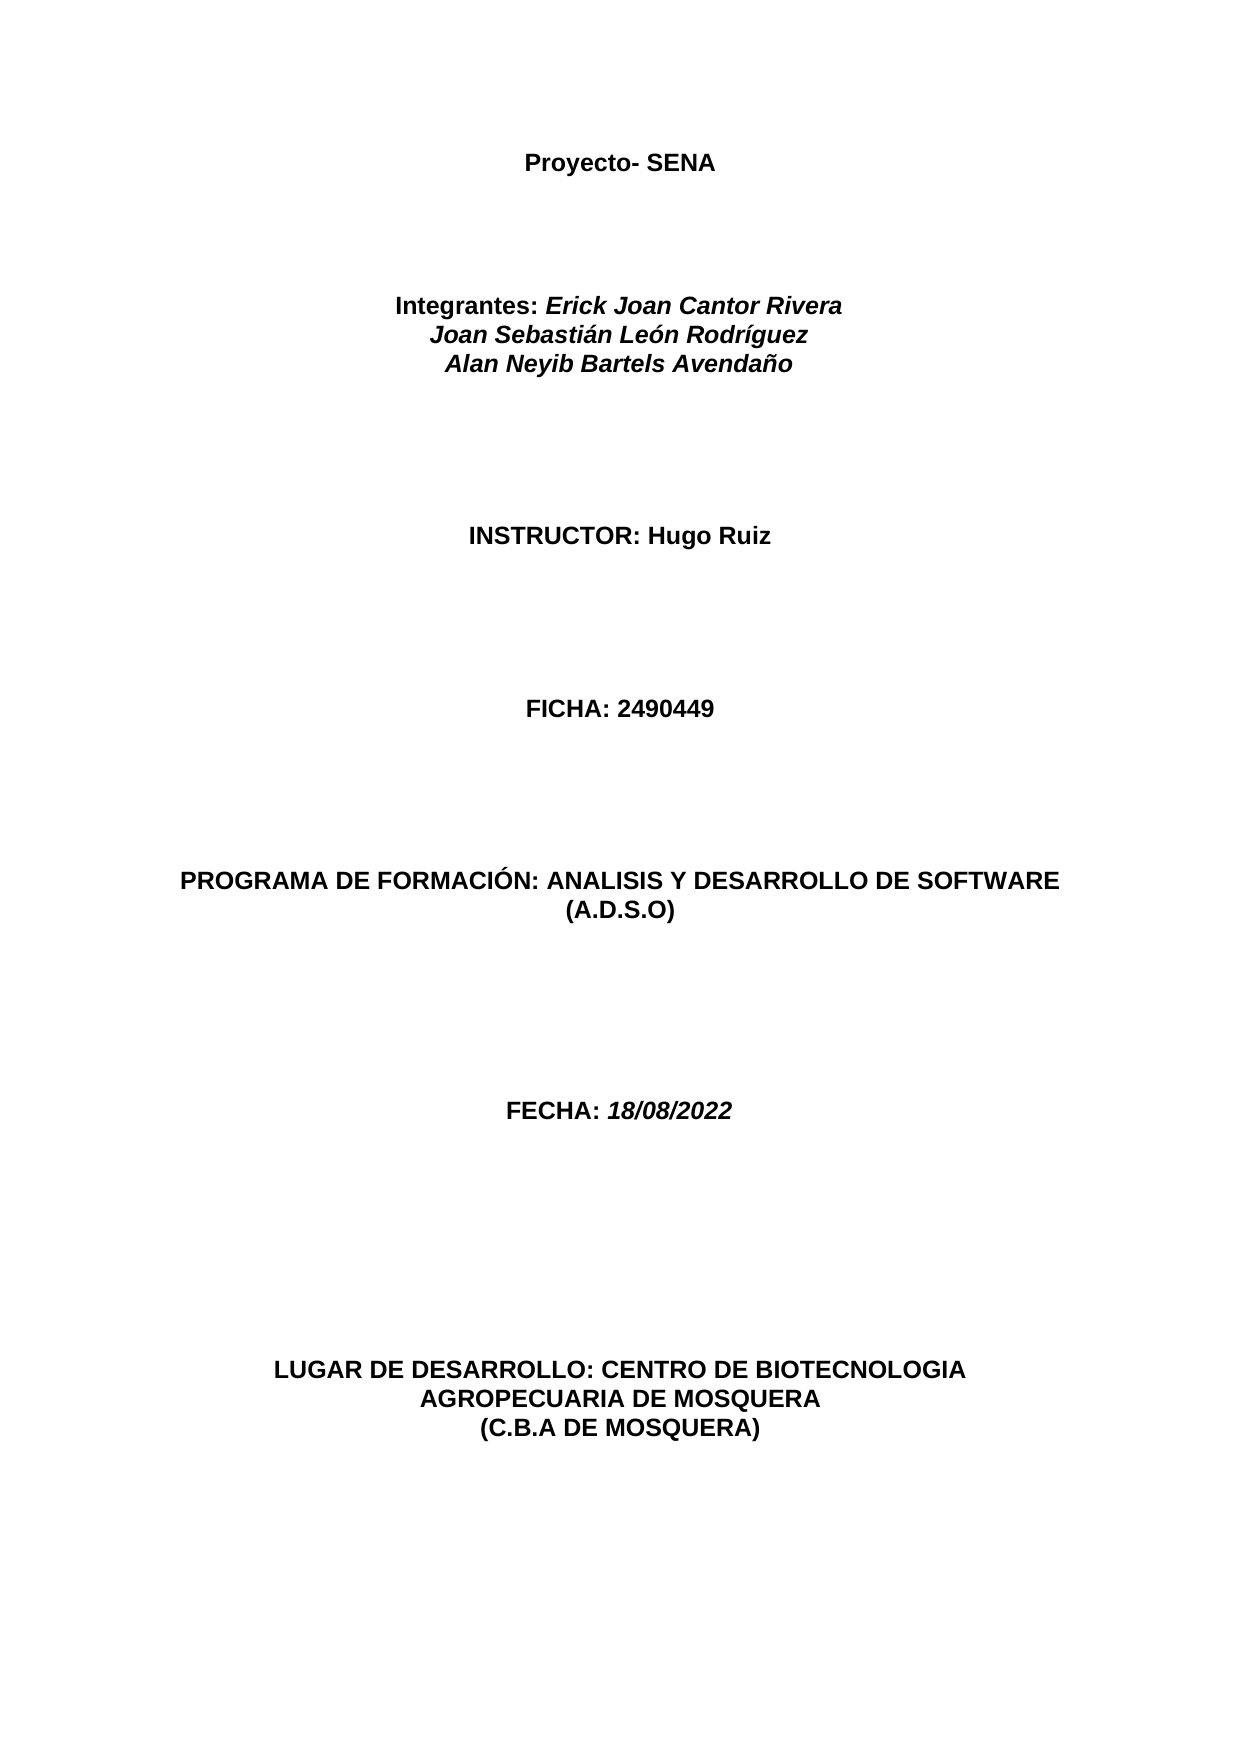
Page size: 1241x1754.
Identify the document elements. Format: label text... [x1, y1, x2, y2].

text LUGAR DE DESARROLLO: CENTRO DE BIOTECNOLOGIA [177, 1355, 1063, 1384]
text Joan Sebastián León Rodríguez [177, 320, 1063, 349]
text (A.D.S.O) [177, 895, 1063, 924]
text PROGRAMA DE FORMACIÓN: ANALISIS Y DESARROLLO DE SOFTWARE [177, 866, 1063, 895]
text FICHA: 2490449 [177, 694, 1063, 723]
text FECHA: 18/08/2022 [177, 1096, 1063, 1125]
text INSTRUCTOR: Hugo Ruiz [177, 521, 1063, 550]
text Integrantes: Erick Joan Cantor Rivera [177, 291, 1063, 320]
text Alan Neyib Bartels Avendaño [177, 349, 1063, 378]
text (C.B.A DE MOSQUERA) [177, 1413, 1063, 1441]
text AGROPECUARIA DE MOSQUERA [177, 1384, 1063, 1413]
text Proyecto- SENA [177, 148, 1063, 176]
